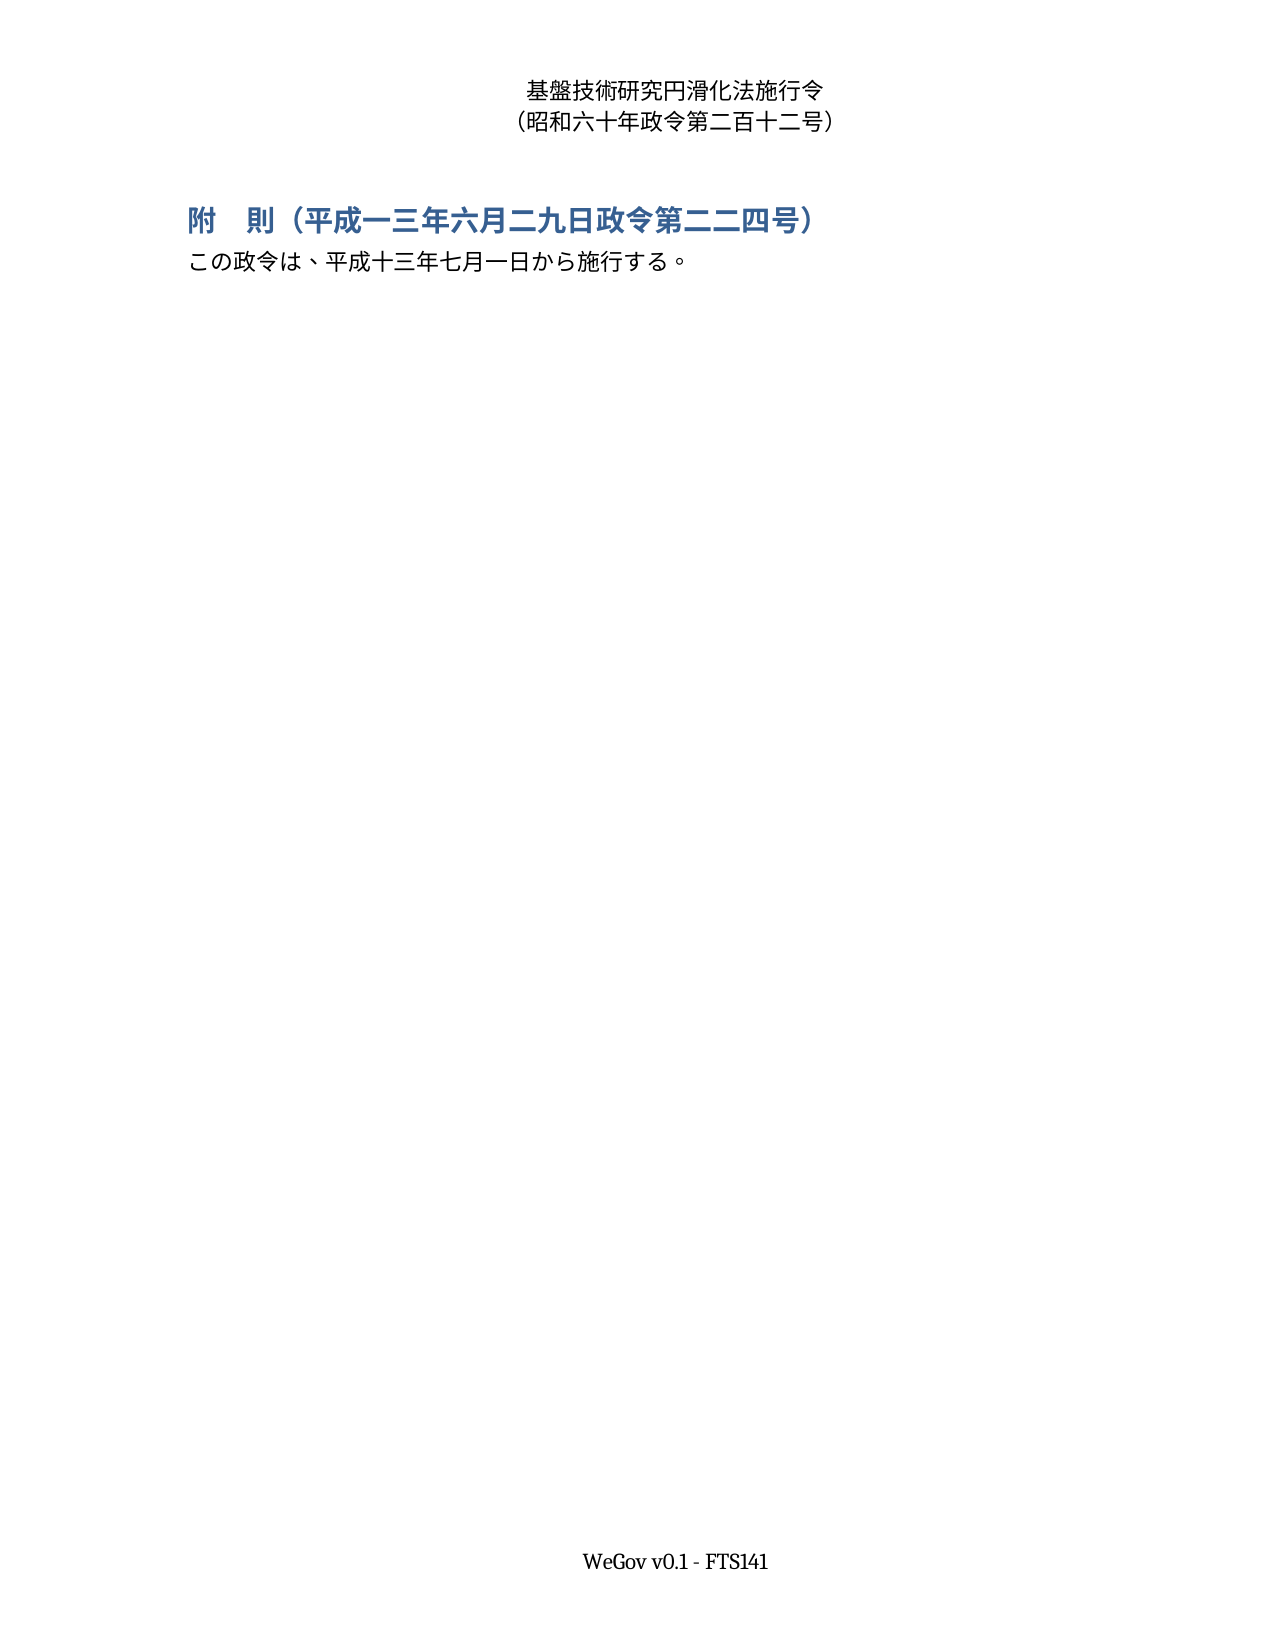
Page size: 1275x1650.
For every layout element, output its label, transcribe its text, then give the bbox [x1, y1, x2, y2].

text この政令は、平成十三年七月一日から施行する。 [187, 246, 1087, 277]
subtitle 附 則（平成一三年六月二九日政令第二二四号） [187, 200, 1087, 240]
